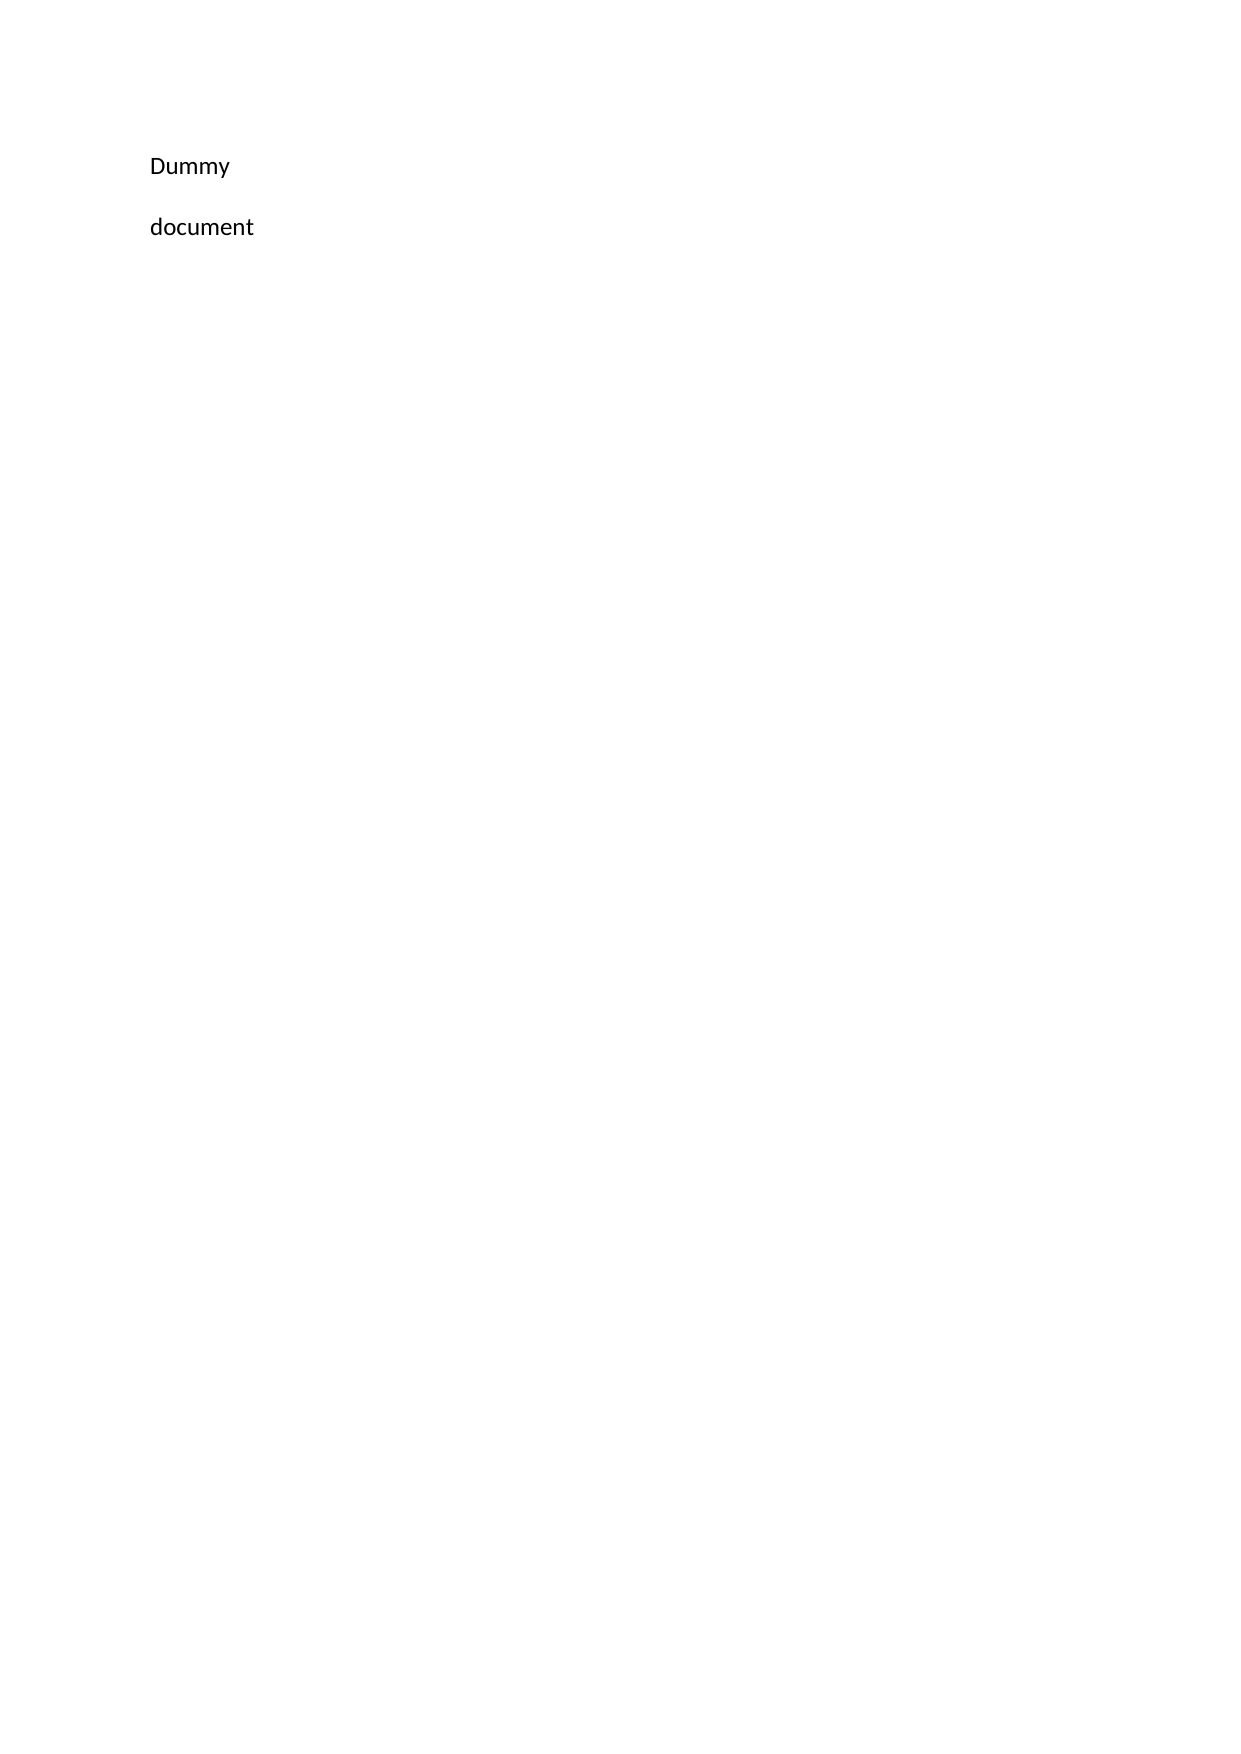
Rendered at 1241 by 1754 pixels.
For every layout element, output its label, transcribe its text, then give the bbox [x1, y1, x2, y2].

text document [150, 211, 1090, 242]
text Dummy [150, 150, 1090, 181]
